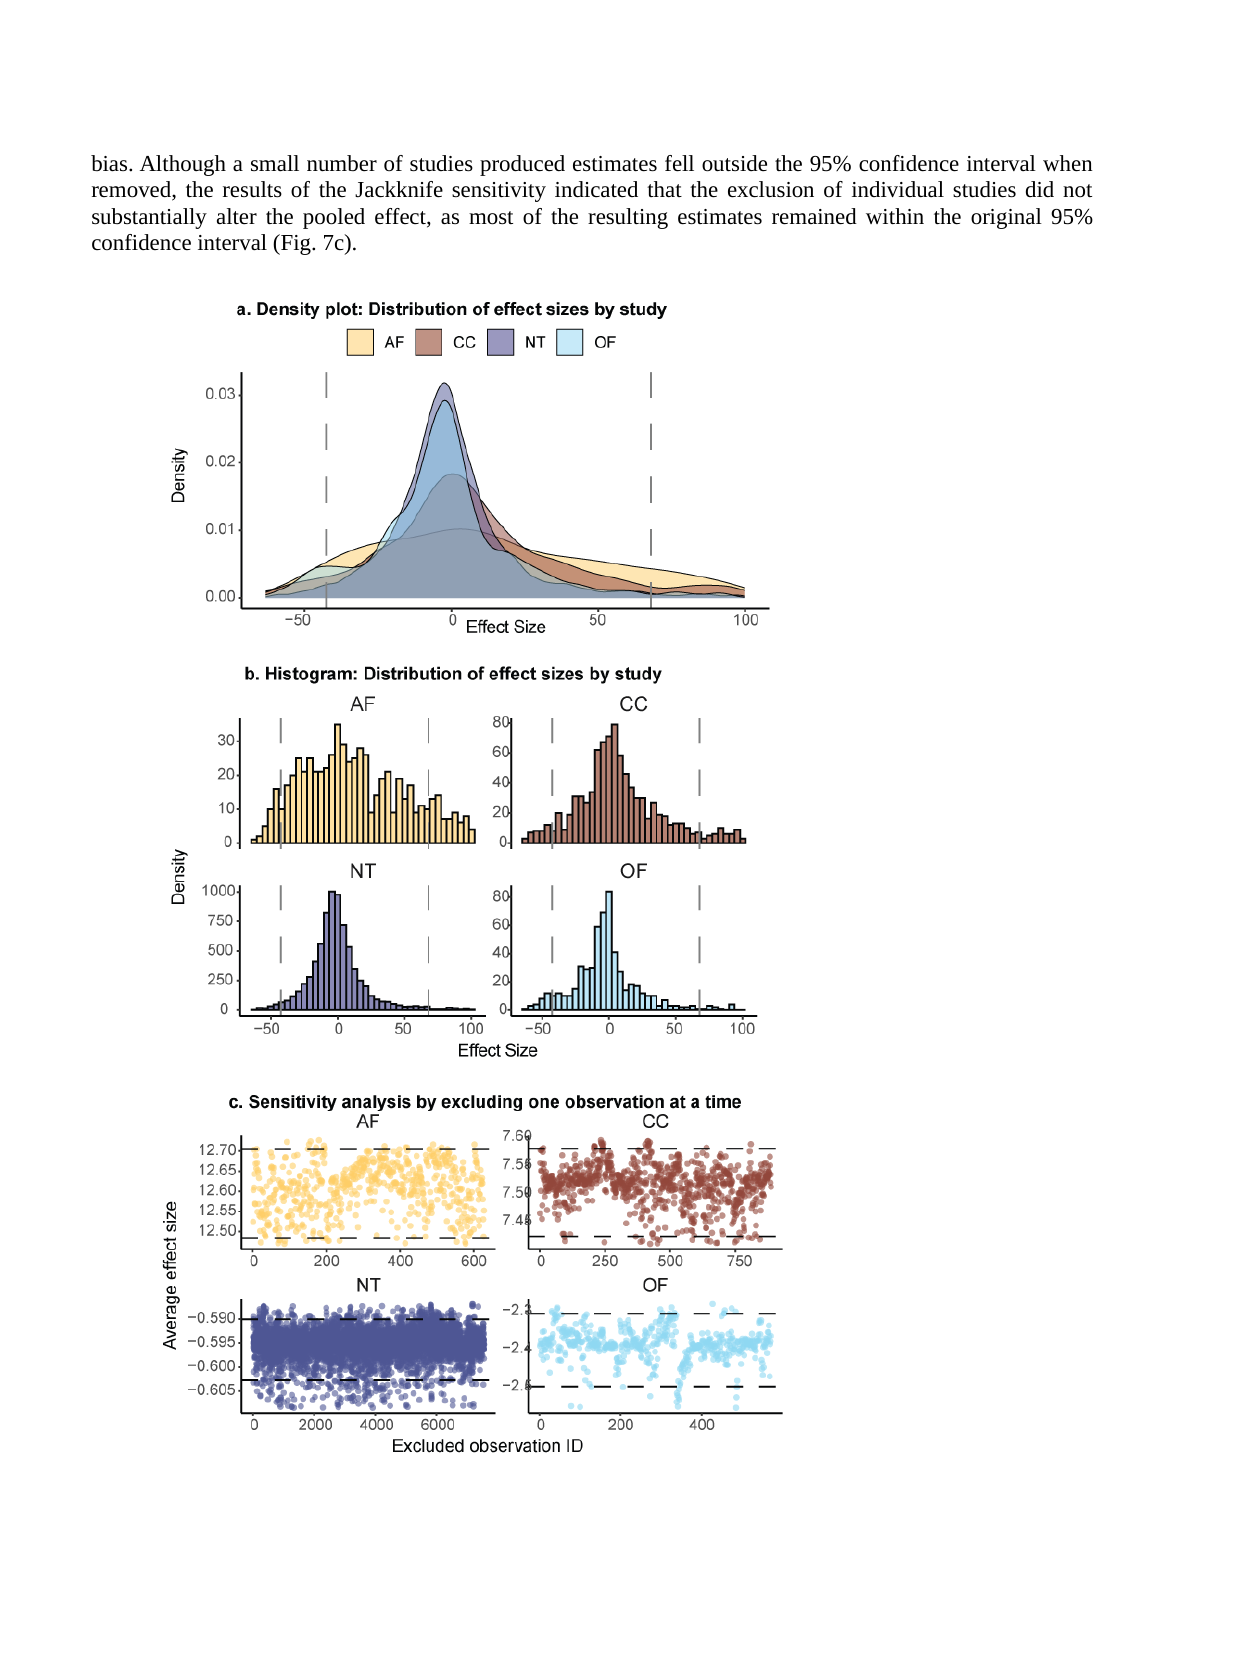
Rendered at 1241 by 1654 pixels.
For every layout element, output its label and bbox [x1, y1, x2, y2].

picture [150, 284, 846, 1466]
text [91, 150, 1095, 255]
